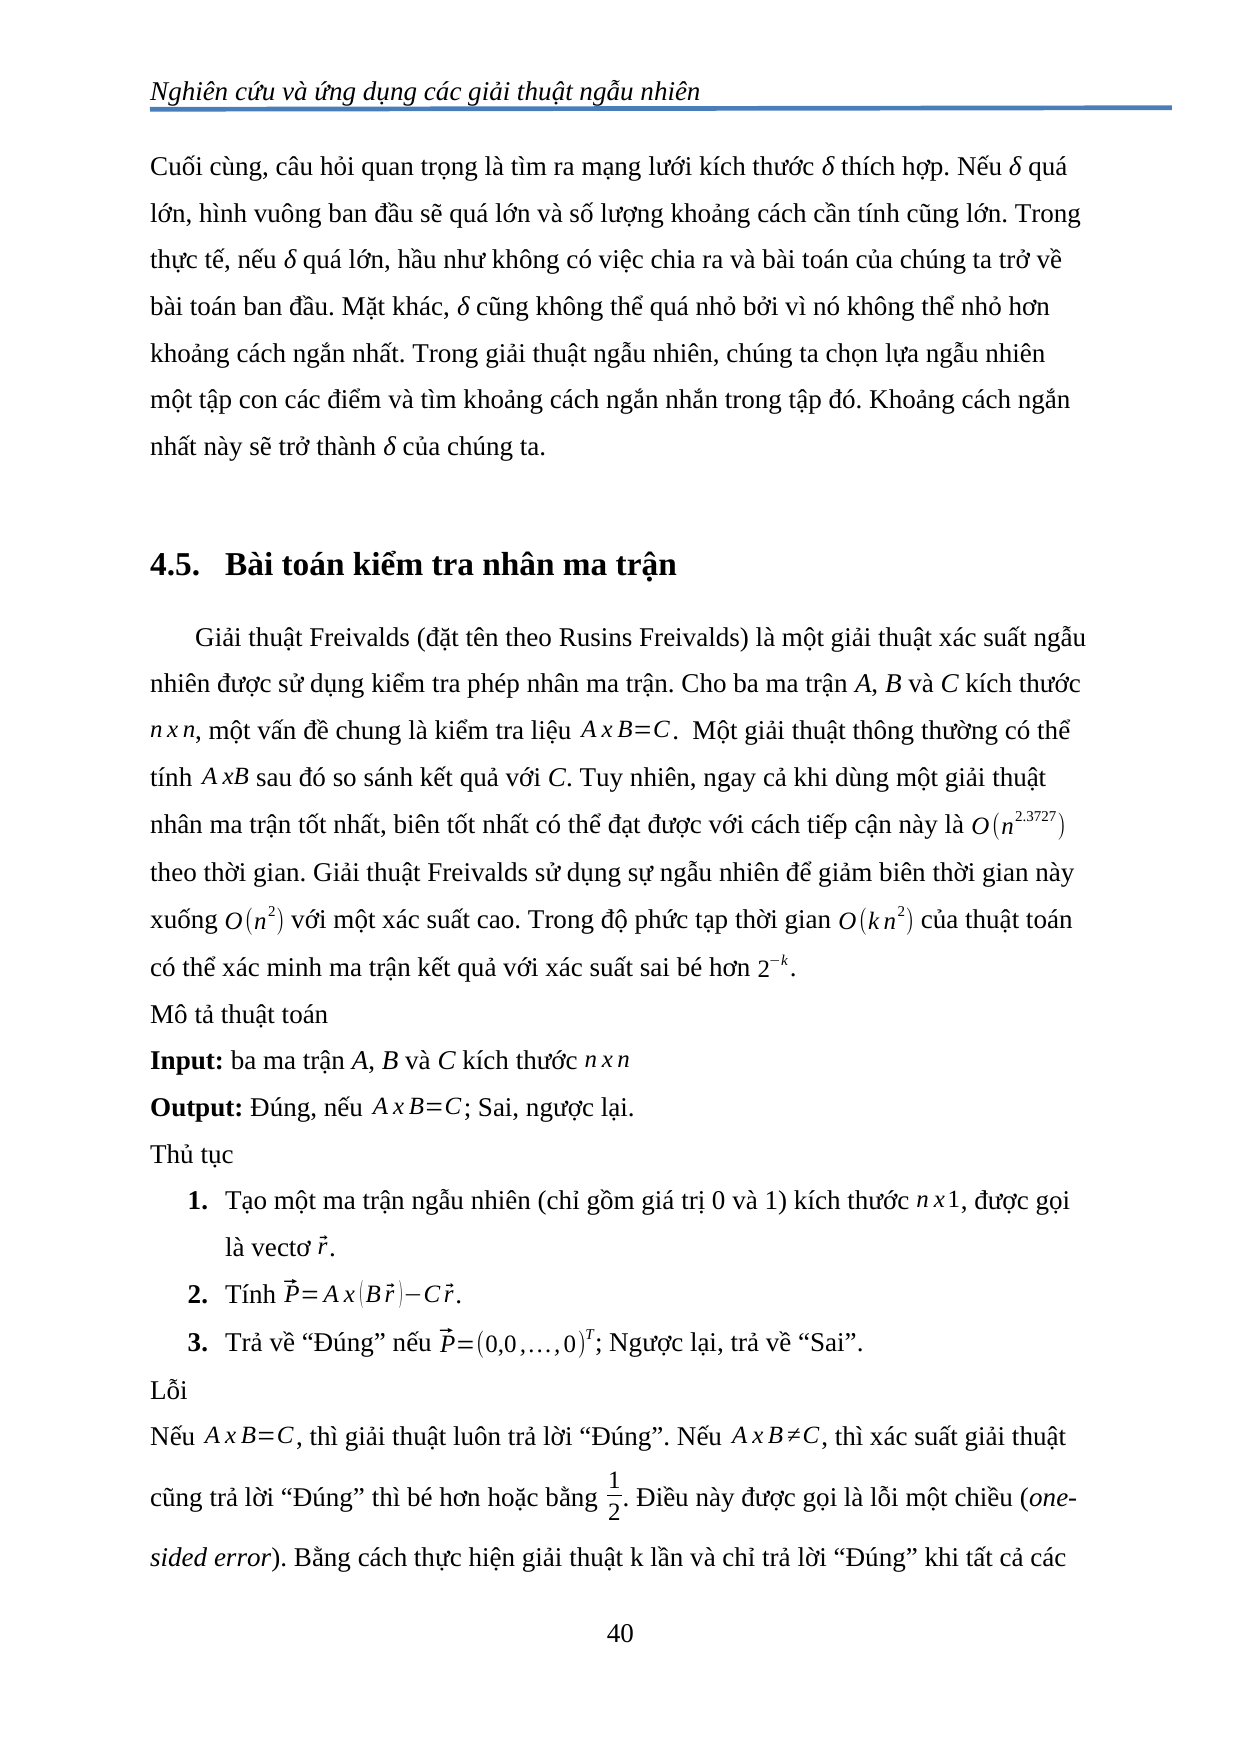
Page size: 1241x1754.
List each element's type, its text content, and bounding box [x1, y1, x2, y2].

text Lỗi [150, 1374, 1090, 1405]
text Mô tả thuật toán [150, 998, 1090, 1029]
text Cuối cùng, câu hỏi quan trọng là tìm ra mạng lưới kích thước δ thích hợp. Nếu δ quá lớn, hình vuông ban đầu sẽ quá lớn và số lượng khoảng cách cần tính cũng lớn. Trong thực tế, nếu δ quá lớn, hầu như không có việc chia ra và bài toán của chúng ta trở về bài toán ban đầu. Mặt khác, δ cũng không thể quá nhỏ bởi vì nó không thể nhỏ hơn khoảng cách ngắn nhất. Trong giải thuật ngẫu nhiên, chúng ta chọn lựa ngẫu nhiên một tập con các điểm và tìm khoảng cách ngắn nhắn trong tập đó. Khoảng cách ngắn nhất này sẽ trở thành δ của chúng ta. [150, 150, 1090, 461]
text Output: Đúng, nếu ; Sai, ngược lại. [150, 1091, 1090, 1122]
text Input: ba ma trận A, B và C kích thước [150, 1044, 1090, 1076]
list Tạo một ma trận ngẫu nhiên (chỉ gồm giá trị 0 và 1) kích thước , được gọi là vectơ . [187, 1184, 1090, 1262]
text Giải thuật Freivalds (đặt tên theo Rusins Freivalds) là một giải thuật xác suất ngẫu nhiên được sử dụng kiểm tra phép nhân ma trận. Cho ba ma trận A, B và C kích thước , một vấn đề chung là kiểm tra liệu . Một giải thuật thông thường có thể tính sau đó so sánh kết quả với C. Tuy nhiên, ngay cả khi dùng một giải thuật nhân ma trận tốt nhất, biên tốt nhất có thể đạt được với cách tiếp cận này là theo thời gian. Giải thuật Freivalds sử dụng sự ngẫu nhiên để giảm biên thời gian này xuống với một xác suất cao. Trong độ phức tạp thời gian của thuật toán có thể xác minh ma trận kết quả với xác suất sai bé hơn . [150, 621, 1090, 982]
list Tính . [187, 1278, 1090, 1310]
list Trả về “Đúng” nếu ; Ngược lại, trả về “Sai”. [187, 1325, 1090, 1358]
subtitle Bài toán kiểm tra nhân ma trận [150, 544, 1090, 582]
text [150, 1420, 1090, 1573]
text Thủ tục [150, 1138, 1090, 1169]
